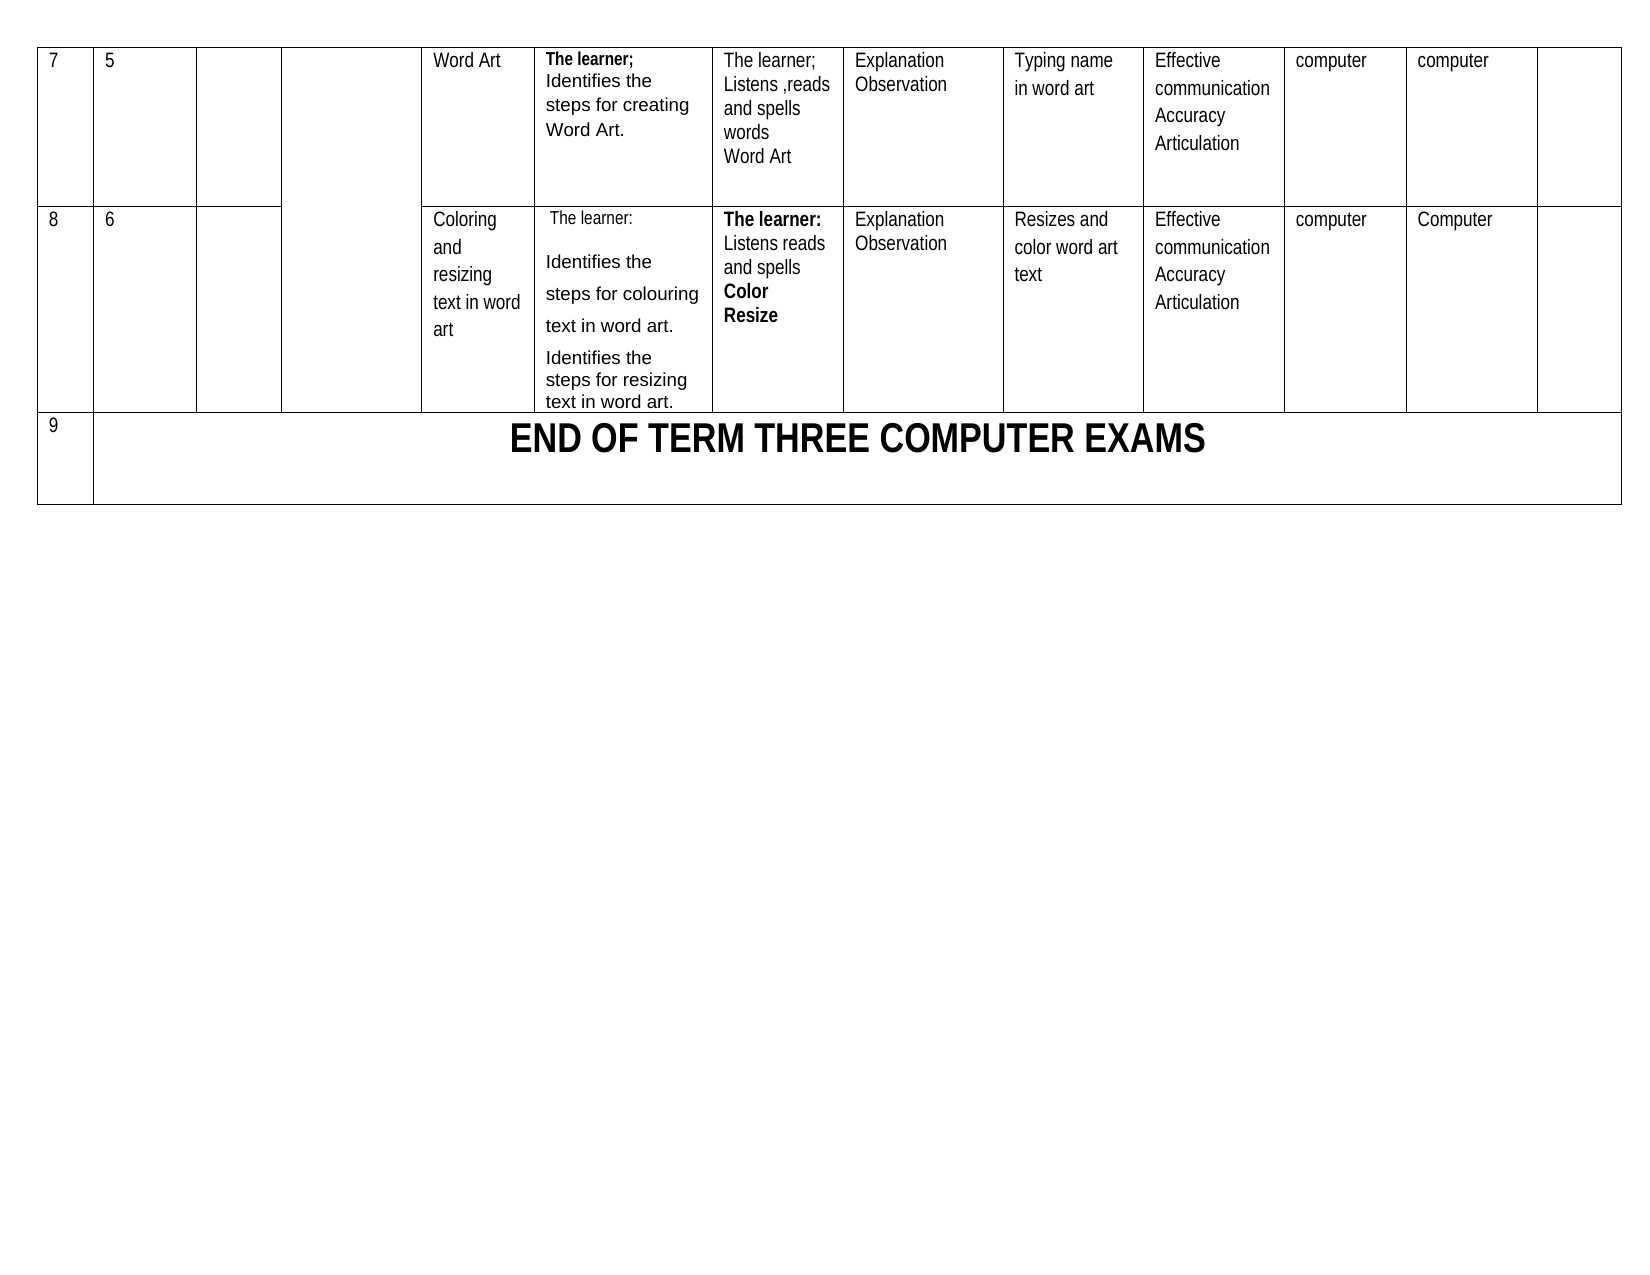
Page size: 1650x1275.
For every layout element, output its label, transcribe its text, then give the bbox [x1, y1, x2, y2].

table_cell Explanation Observation [844, 207, 1003, 412]
table_cell Word Art [422, 48, 534, 206]
table_cell Effective communication Accuracy Articulation [1144, 48, 1284, 206]
table_cell computer [1285, 207, 1406, 412]
table_cell Effective communication Accuracy Articulation [1144, 207, 1284, 412]
table_cell Computer [1407, 207, 1537, 412]
table_cell 5 [94, 48, 196, 206]
table_cell Typing name in word art [1004, 48, 1143, 206]
table_cell The learner; Identifies the steps for creating Word Art. [535, 48, 712, 206]
table_cell [1538, 48, 1621, 206]
table_cell 8 [38, 207, 93, 412]
table_cell Resizes and color word art text [1004, 207, 1143, 412]
table_cell [197, 48, 281, 206]
table_cell The learner: Listens reads and spells Color Resize [713, 207, 843, 412]
table_cell 6 [94, 207, 196, 412]
table_cell [282, 48, 421, 412]
table_cell Explanation Observation [844, 48, 1003, 206]
table_cell computer [1407, 48, 1537, 206]
table_cell [1538, 207, 1621, 412]
table_cell The learner: Identifies the steps for colouring text in word art. Identifies the steps for resizing text in word art. [535, 207, 712, 412]
table_cell END OF TERM THREE COMPUTER EXAMS [94, 413, 1621, 504]
table_cell [197, 207, 281, 412]
table_cell Coloring and resizing text in word art [422, 207, 534, 412]
table_cell computer [1285, 48, 1406, 206]
table_cell 7 [38, 48, 93, 206]
table_cell The learner; Listens ,reads and spells words Word Art [713, 48, 843, 206]
table_cell 9 [38, 413, 93, 504]
